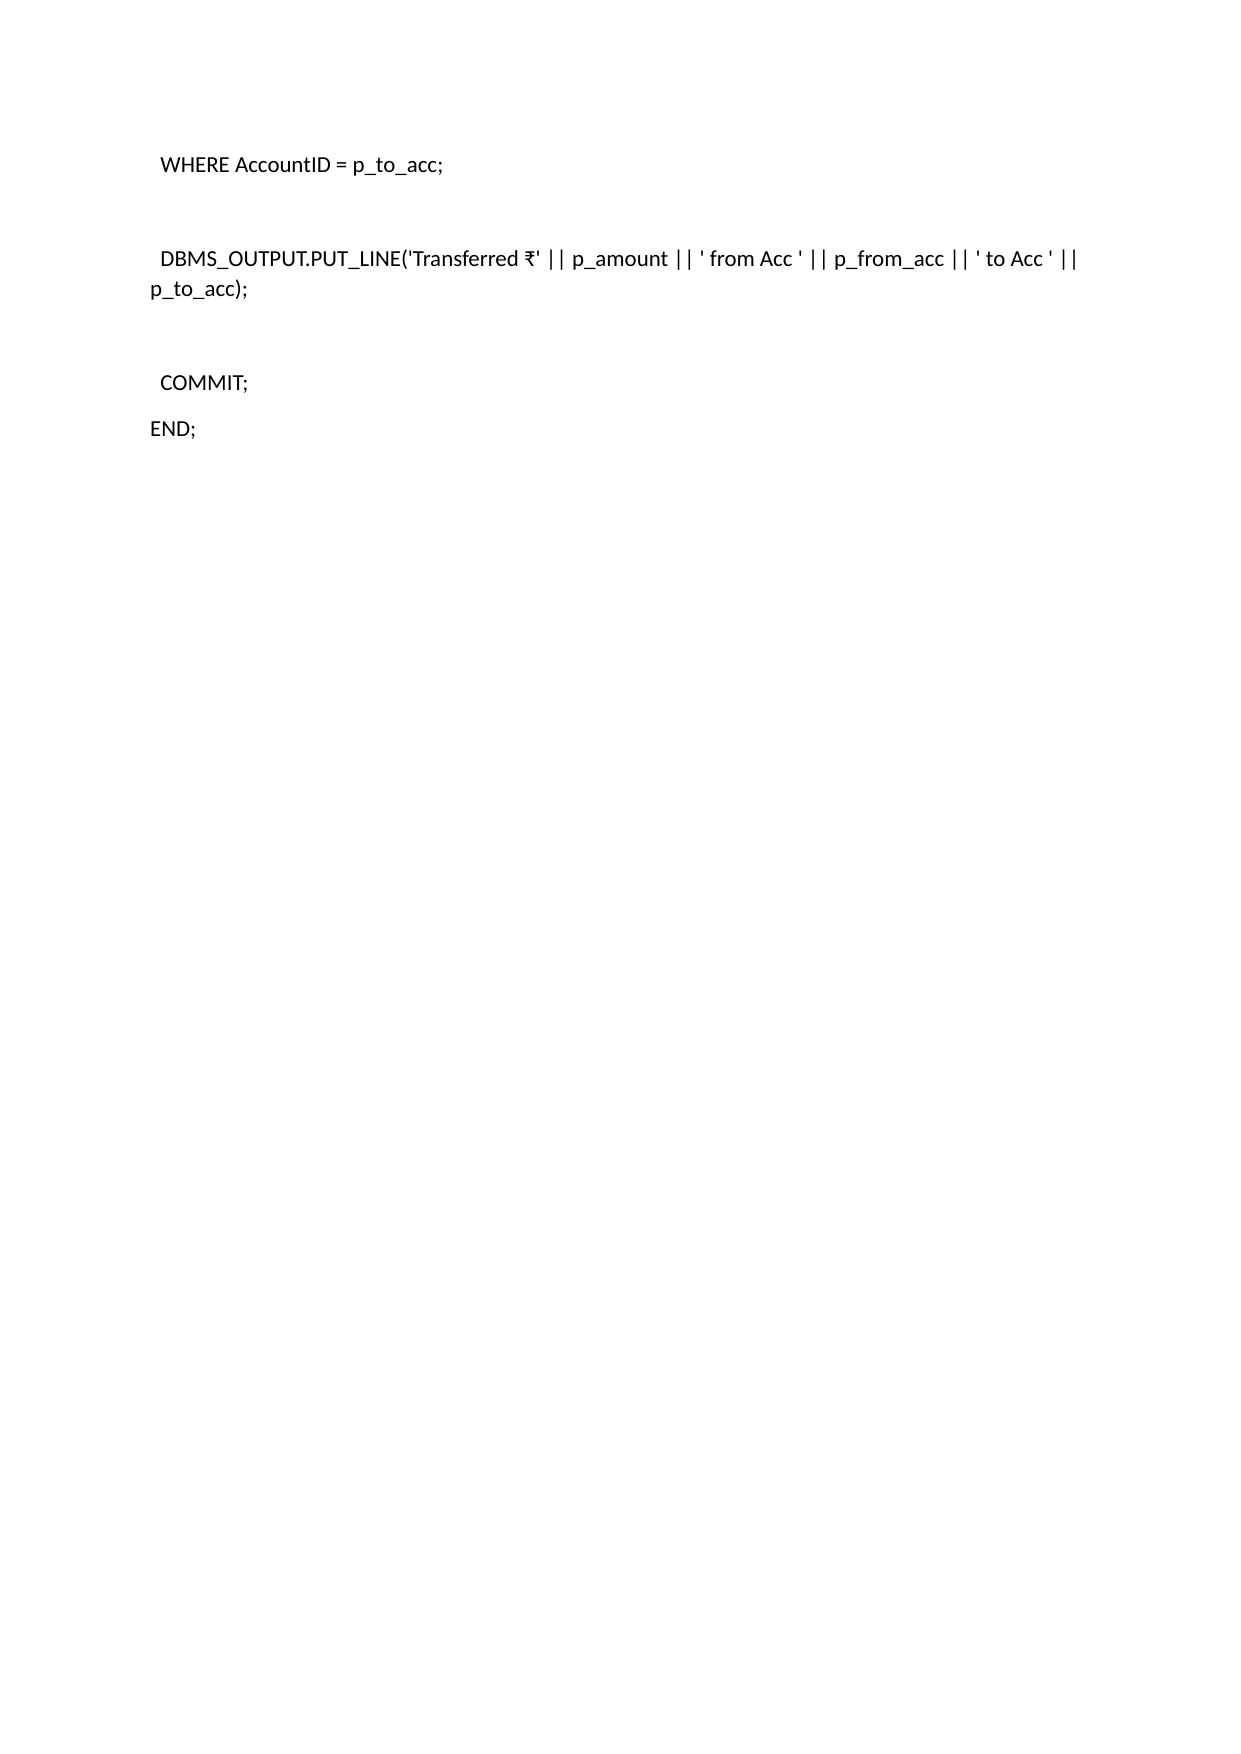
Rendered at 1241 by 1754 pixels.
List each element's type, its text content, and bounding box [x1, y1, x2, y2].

text END; [150, 414, 1090, 443]
text DBMS_OUTPUT.PUT_LINE('Transferred ₹' || p_amount || ' from Acc ' || p_from_acc || ' to Acc ' || p_to_acc); [150, 244, 1090, 302]
text WHERE AccountID = p_to_acc; [150, 150, 1090, 178]
text COMMIT; [150, 368, 1090, 396]
